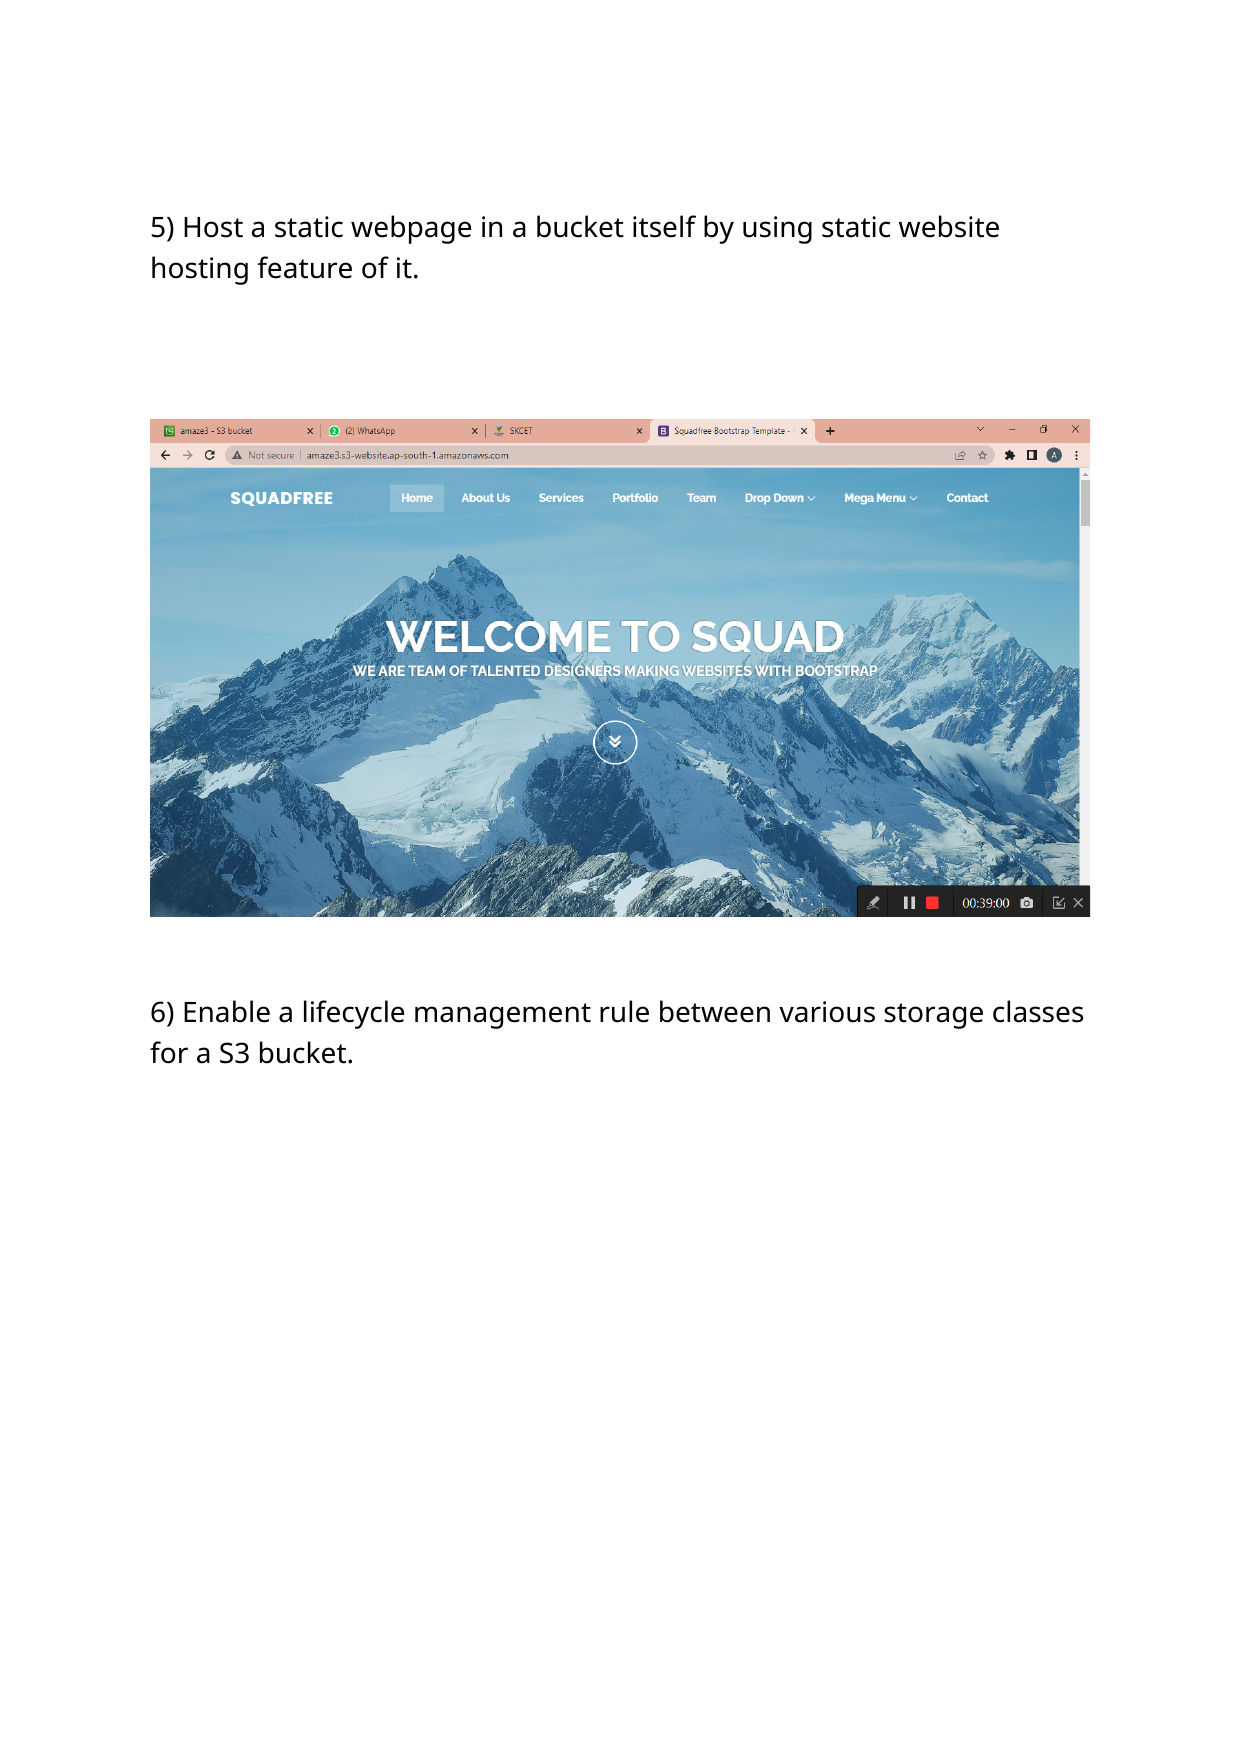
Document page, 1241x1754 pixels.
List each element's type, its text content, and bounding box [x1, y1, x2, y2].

text 5) Host a static webpage in a bucket itself by using static website hosting feature of it. [150, 207, 1090, 286]
text 6) Enable a lifecycle management rule between various storage classes for a S3 bucket. [150, 992, 1090, 1071]
picture [150, 419, 1091, 917]
